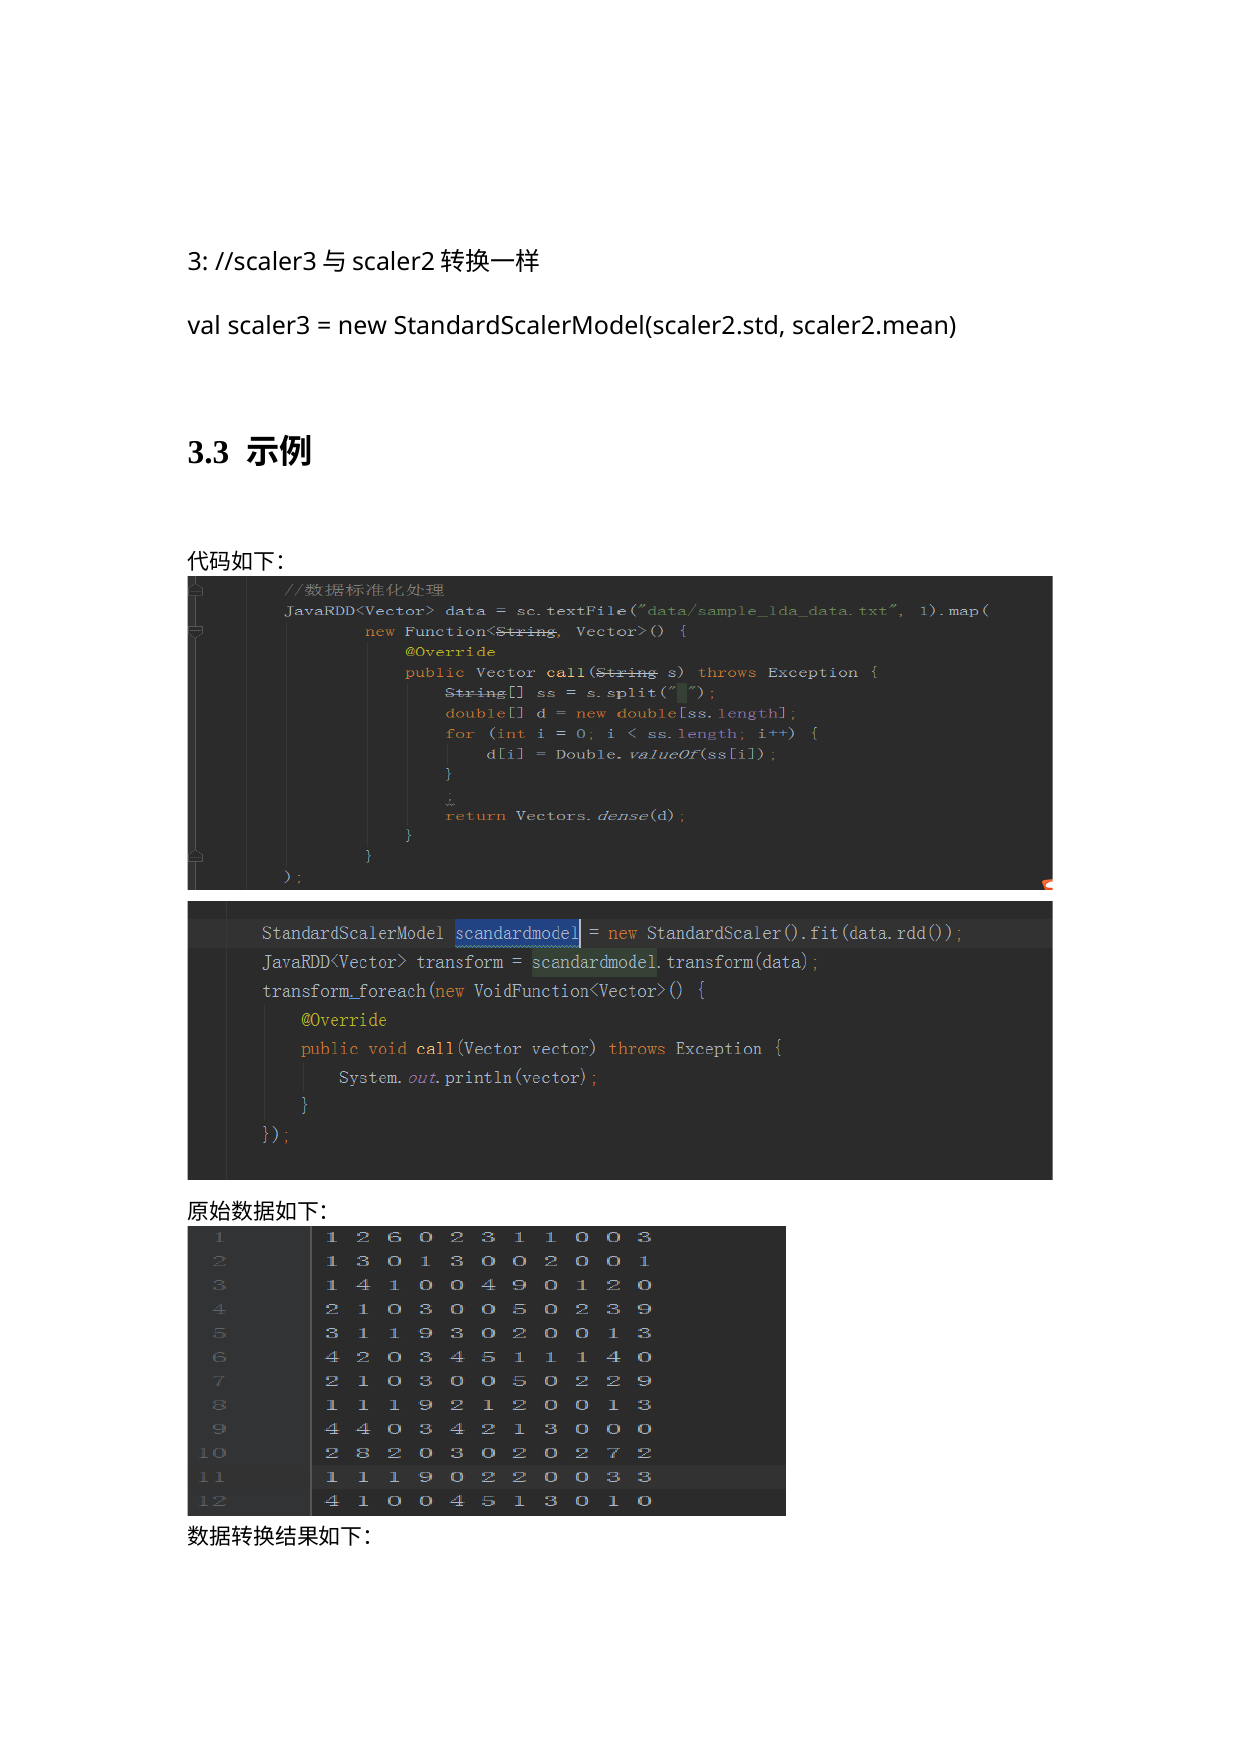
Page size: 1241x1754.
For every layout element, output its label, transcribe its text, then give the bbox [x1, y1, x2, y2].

picture [187, 901, 1053, 1180]
text val scaler3 = new StandardScalerModel(scaler2.std, scaler2.mean) [187, 292, 1053, 357]
text 代码如下： [187, 544, 1053, 576]
subtitle 3.3 示例 [187, 417, 1053, 482]
picture [187, 1226, 786, 1516]
text 原始数据如下： [187, 1194, 1053, 1226]
text 数据转换结果如下： [187, 1519, 1053, 1551]
text 3: //scaler3与scaler2转换一样 [187, 227, 1053, 292]
picture [187, 576, 1053, 890]
